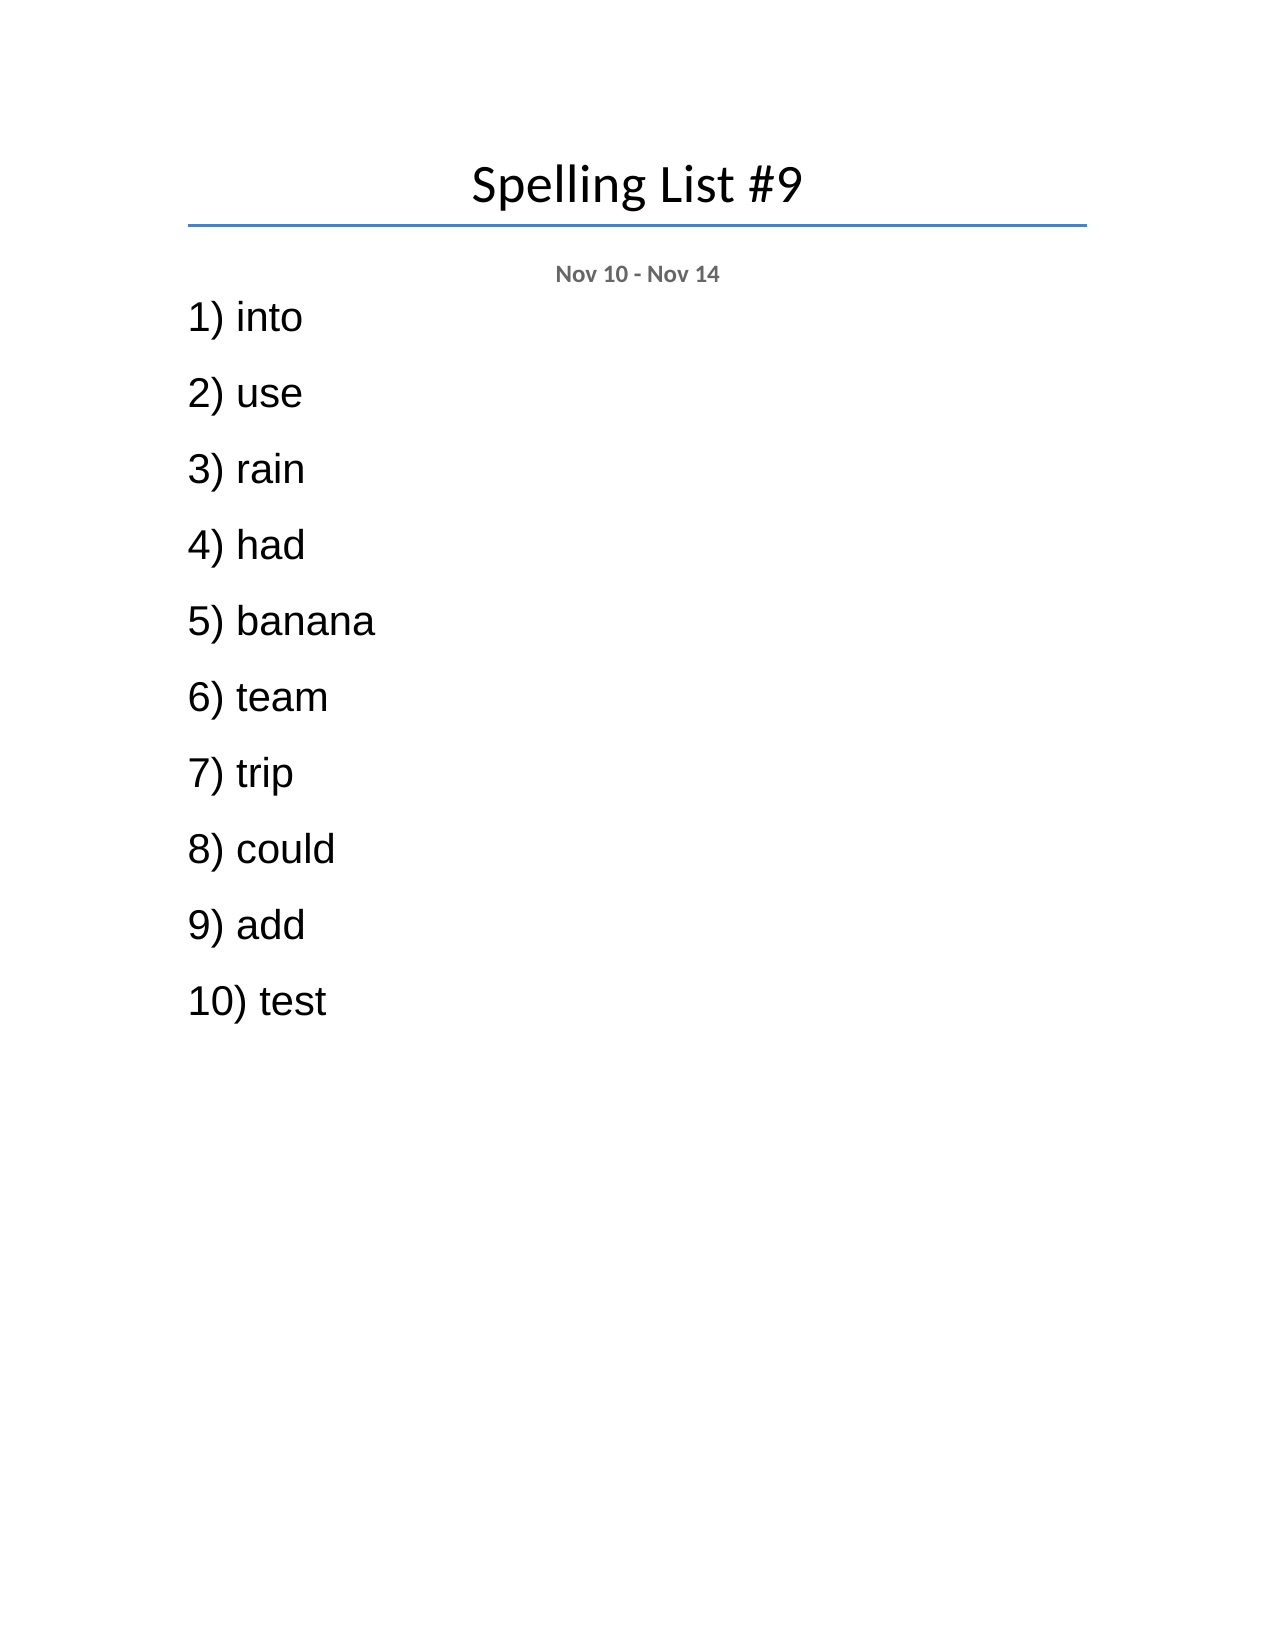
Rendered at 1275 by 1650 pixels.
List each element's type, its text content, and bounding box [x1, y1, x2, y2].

text 5) banana [187, 597, 1087, 644]
text 6) team [187, 672, 1087, 720]
text 8) could [187, 824, 1087, 872]
text 9) add [187, 900, 1087, 948]
text 4) had [187, 521, 1087, 568]
text 3) rain [187, 445, 1087, 493]
subtitle Nov 10 - Nov 14 [187, 258, 1087, 288]
title Spelling List #9 [187, 150, 1087, 227]
text 10) test [187, 976, 1087, 1024]
text 1) into [187, 293, 1087, 341]
text 2) use [187, 369, 1087, 417]
text 7) trip [187, 748, 1087, 796]
